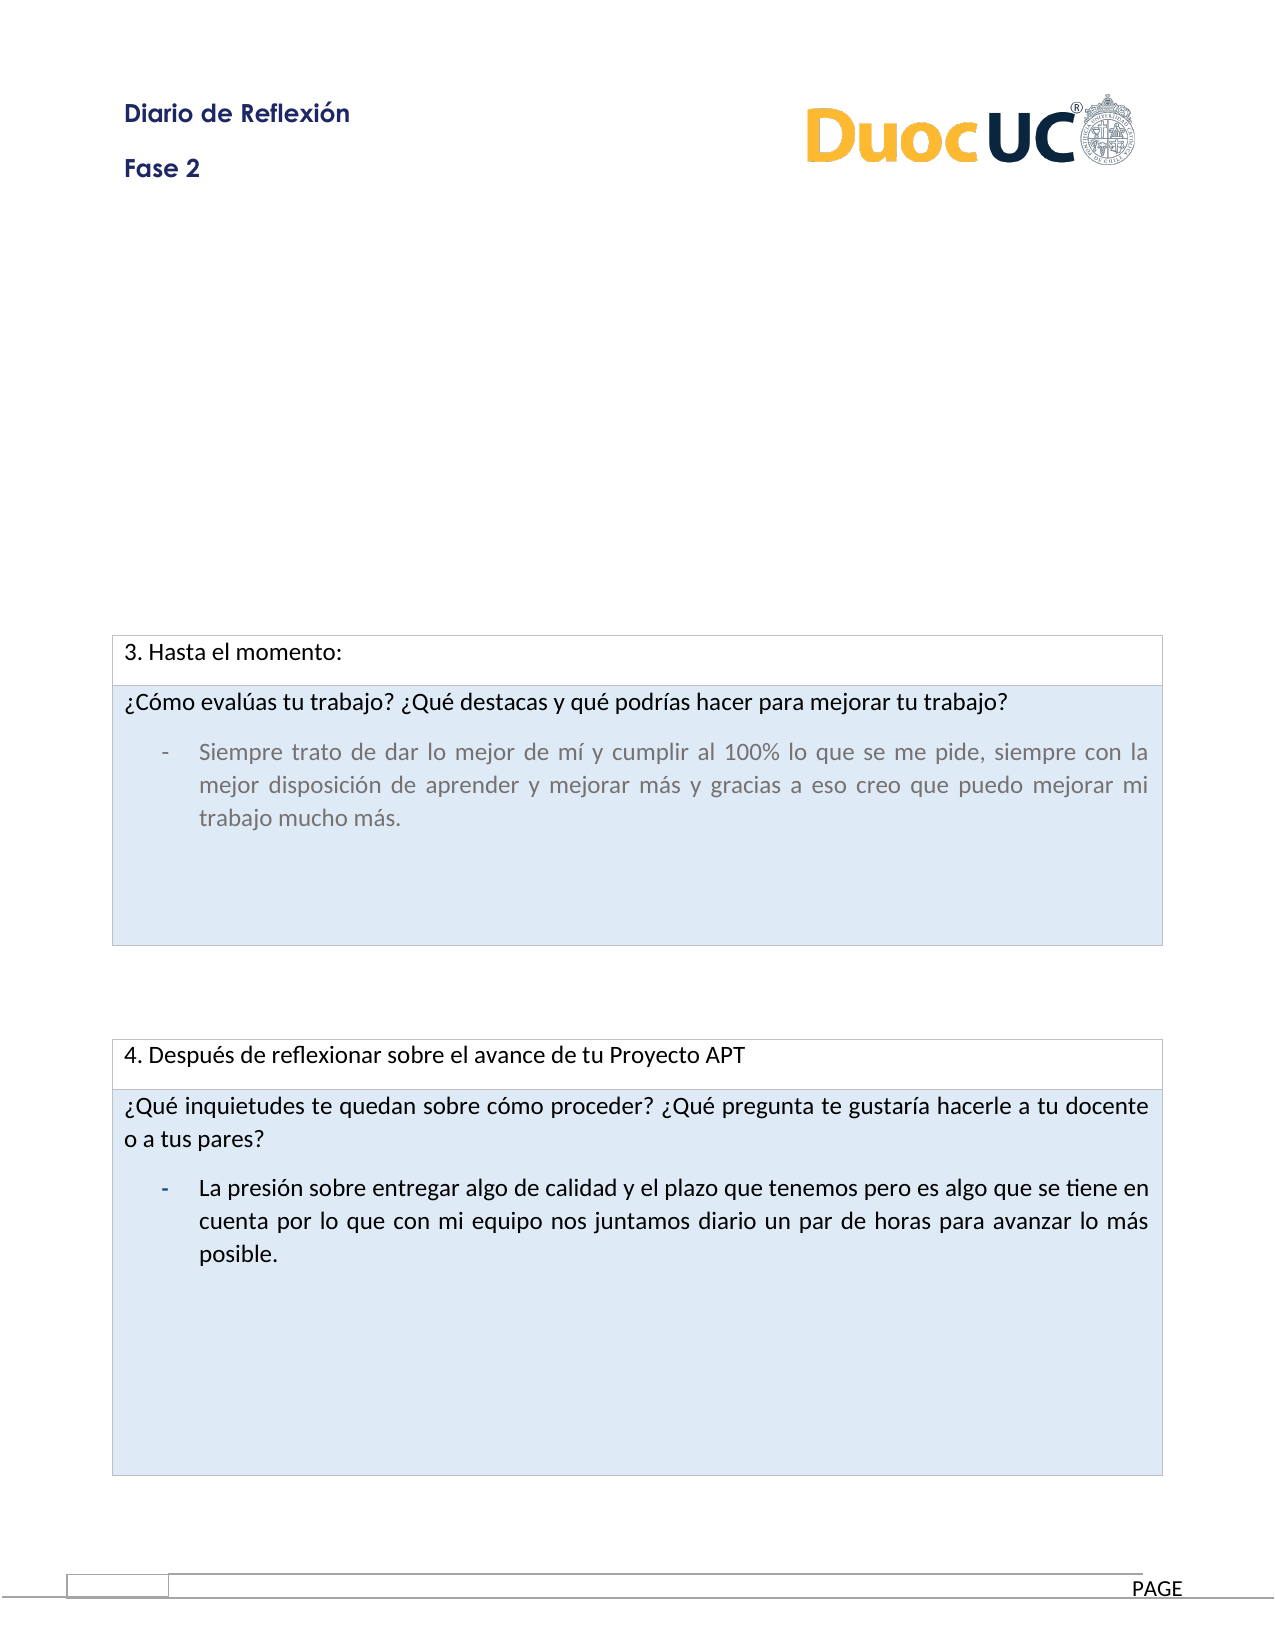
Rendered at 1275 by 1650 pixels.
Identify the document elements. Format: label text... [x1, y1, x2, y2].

table_header 3. Hasta el momento: [113, 636, 1162, 685]
picture [807, 94, 1135, 165]
table_cell ¿Qué inquietudes te quedan sobre cómo proceder? ¿Qué pregunta te gustaría hacerle a tu docente o a tus pares? La presión sobre entregar algo de calidad y el plazo que tenemos pero es algo que se tiene en cuenta por lo que con mi equipo nos juntamos diario un par de horas para avanzar lo más posible. [113, 1090, 1162, 1475]
table_header 4. Después de reflexionar sobre el avance de tu Proyecto APT [113, 1040, 1162, 1089]
table_cell ¿Cómo evalúas tu trabajo? ¿Qué destacas y qué podrías hacer para mejorar tu trabajo? Siempre trato de dar lo mejor de mí y cumplir al 100% lo que se me pide, siempre con la mejor disposición de aprender y mejorar más y gracias a eso creo que puedo mejorar mi trabajo mucho más. [113, 686, 1162, 945]
